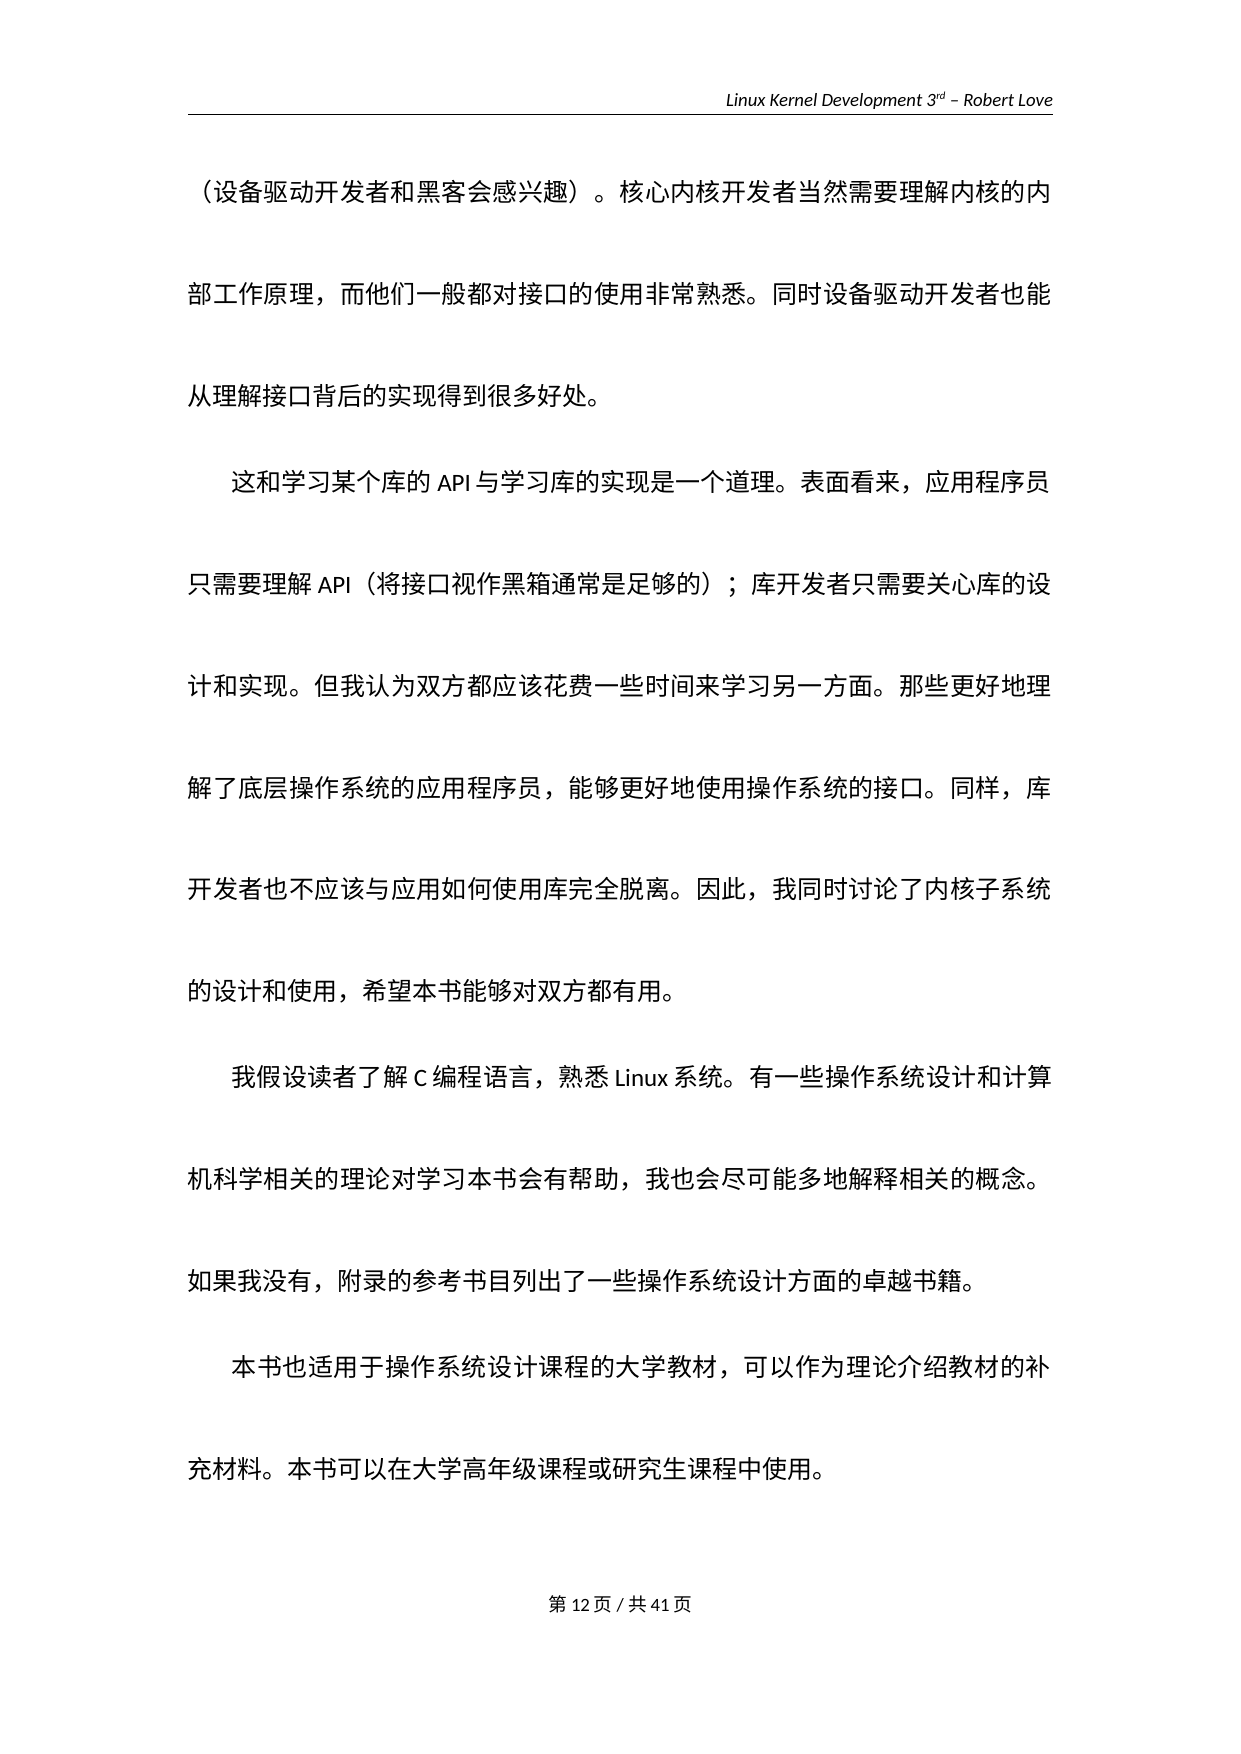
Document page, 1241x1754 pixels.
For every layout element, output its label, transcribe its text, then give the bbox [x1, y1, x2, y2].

text 这和学习某个库的API与学习库的实现是一个道理。表面看来，应用程序员只需要理解API（将接口视作黑箱通常是足够的）；库开发者只需要关心库的设计和实现。但我认为双方都应该花费一些时间来学习另一方面。那些更好地理解了底层操作系统的应用程序员，能够更好地使用操作系统的接口。同样，库开发者也不应该与应用如何使用库完全脱离。因此，我同时讨论了内核子系统的设计和使用，希望本书能够对双方都有用。 [187, 447, 1053, 1024]
text 本书也适用于操作系统设计课程的大学教材，可以作为理论介绍教材的补充材料。本书可以在大学高年级课程或研究生课程中使用。 [187, 1332, 1053, 1502]
text 我假设读者了解C编程语言，熟悉Linux系统。有一些操作系统设计和计算机科学相关的理论对学习本书会有帮助，我也会尽可能多地解释相关的概念。如果我没有，附录的参考书目列出了一些操作系统设计方面的卓越书籍。 [187, 1042, 1053, 1314]
